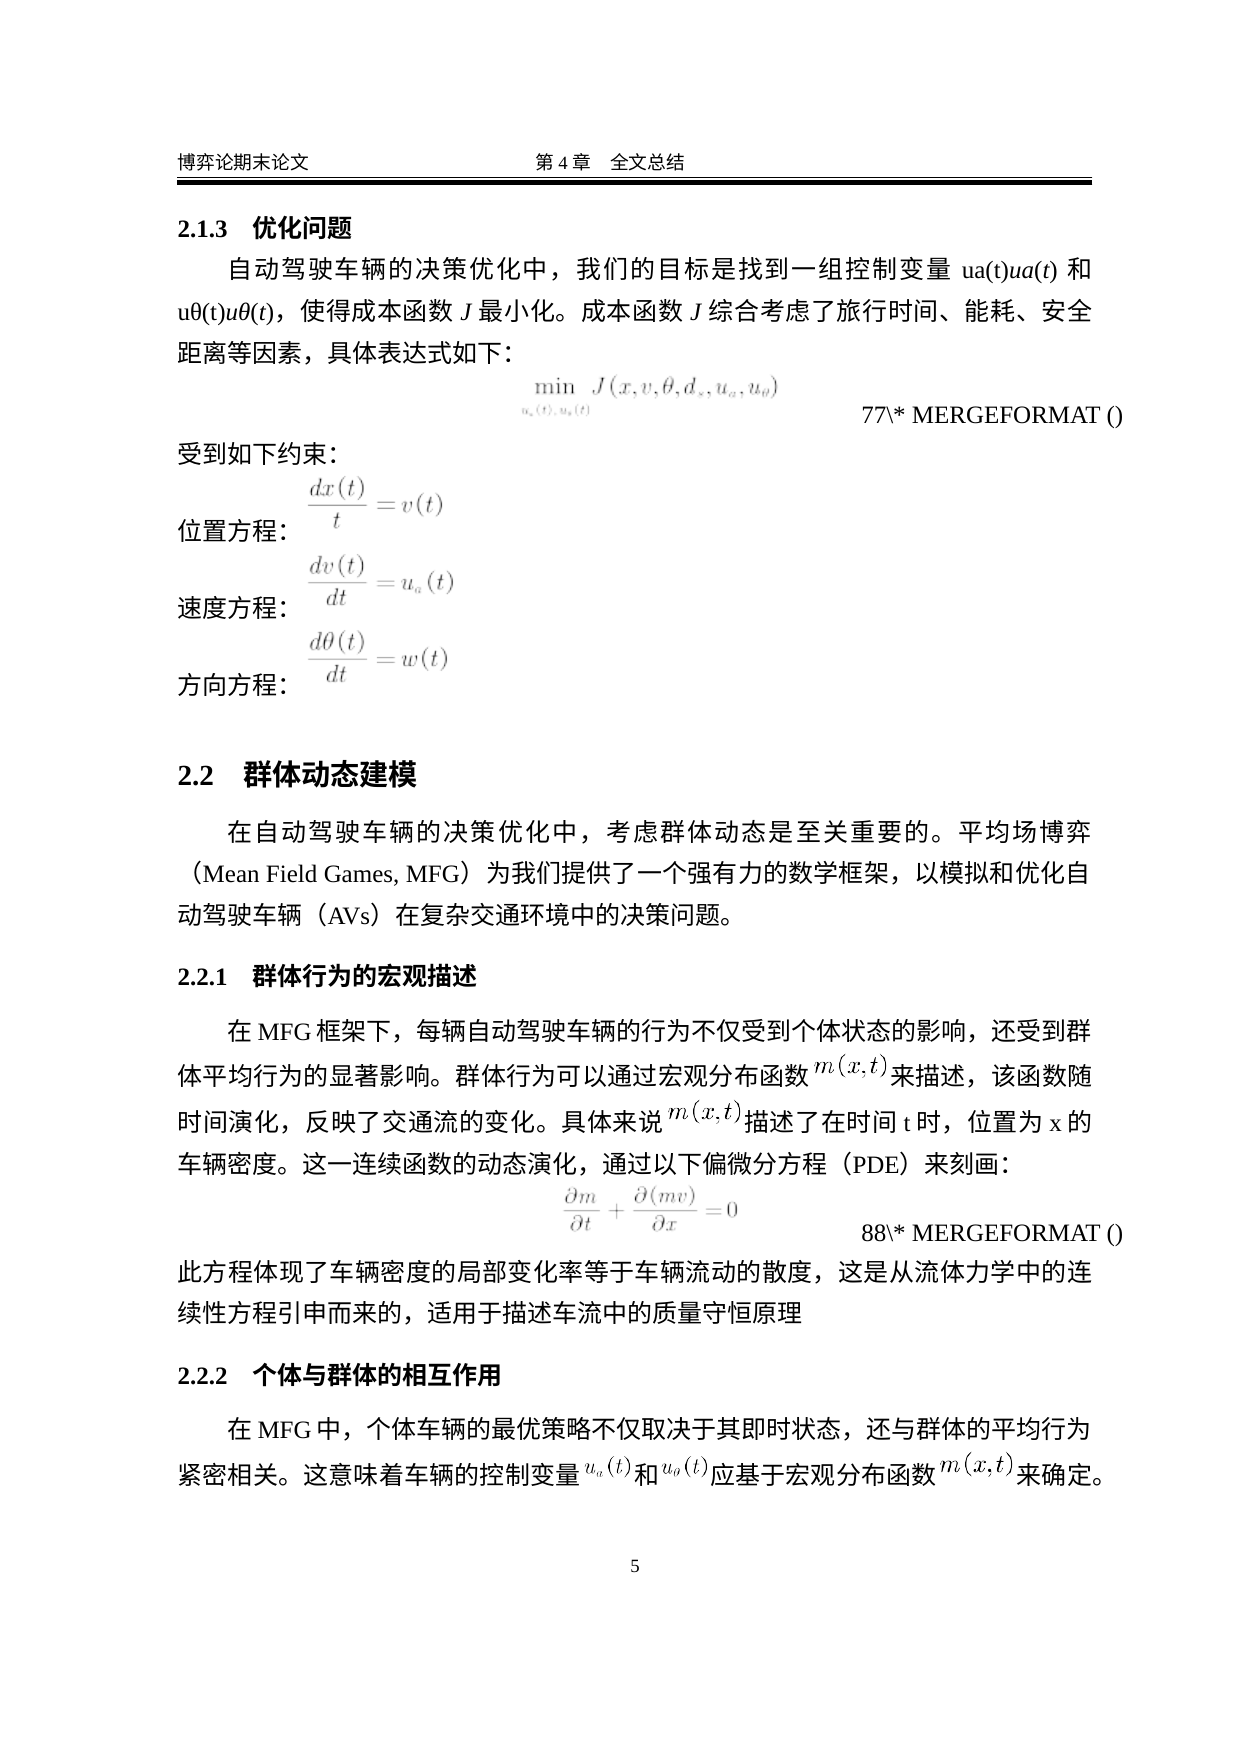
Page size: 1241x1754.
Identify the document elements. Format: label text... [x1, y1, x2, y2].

subtitle 个体与群体的相互作用 [177, 1355, 1092, 1391]
text 速度方程： [177, 548, 1092, 625]
subtitle 优化问题 [177, 207, 1092, 244]
subtitle 群体动态建模 [177, 752, 1092, 794]
text 受到如下约束： [177, 429, 1092, 471]
text 方向方程： [177, 625, 1092, 702]
subtitle 群体行为的宏观描述 [177, 957, 1092, 993]
text 在MFG框架下，每辆自动驾驶车辆的行为不仅受到个体状态的影响，还受到群体平均行为的显著影响。群体行为可以通过宏观分布函数来描述，该函数随时间演化，反映了交通流的变化。具体来说描述了在时间t时，位置为x的车辆密度。这一连续函数的动态演化，通过以下偏微分方程（PDE）来刻画： [177, 1006, 1092, 1181]
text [177, 1404, 1092, 1491]
text 位置方程： [177, 471, 1092, 548]
text 此方程体现了车辆密度的局部变化率等于车辆流动的散度，这是从流体力学中的连续性方程引申而来的，适用于描述车流中的质量守恒原理 [177, 1247, 1092, 1330]
text 自动驾驶车辆的决策优化中，我们的目标是找到一组控制变量 ua(t)ua​(t) 和 uθ(t)uθ​(t)，使得成本函数 J 最小化。成本函数 J 综合考虑了旅行时间、能耗、安全距离等因素，具体表达式如下： [177, 244, 1092, 369]
text 在自动驾驶车辆的决策优化中，考虑群体动态是至关重要的。平均场博弈（Mean Field Games, MFG）为我们提供了一个强有力的数学框架，以模拟和优化自动驾驶车辆（AVs）在复杂交通环境中的决策问题。 [177, 807, 1092, 932]
